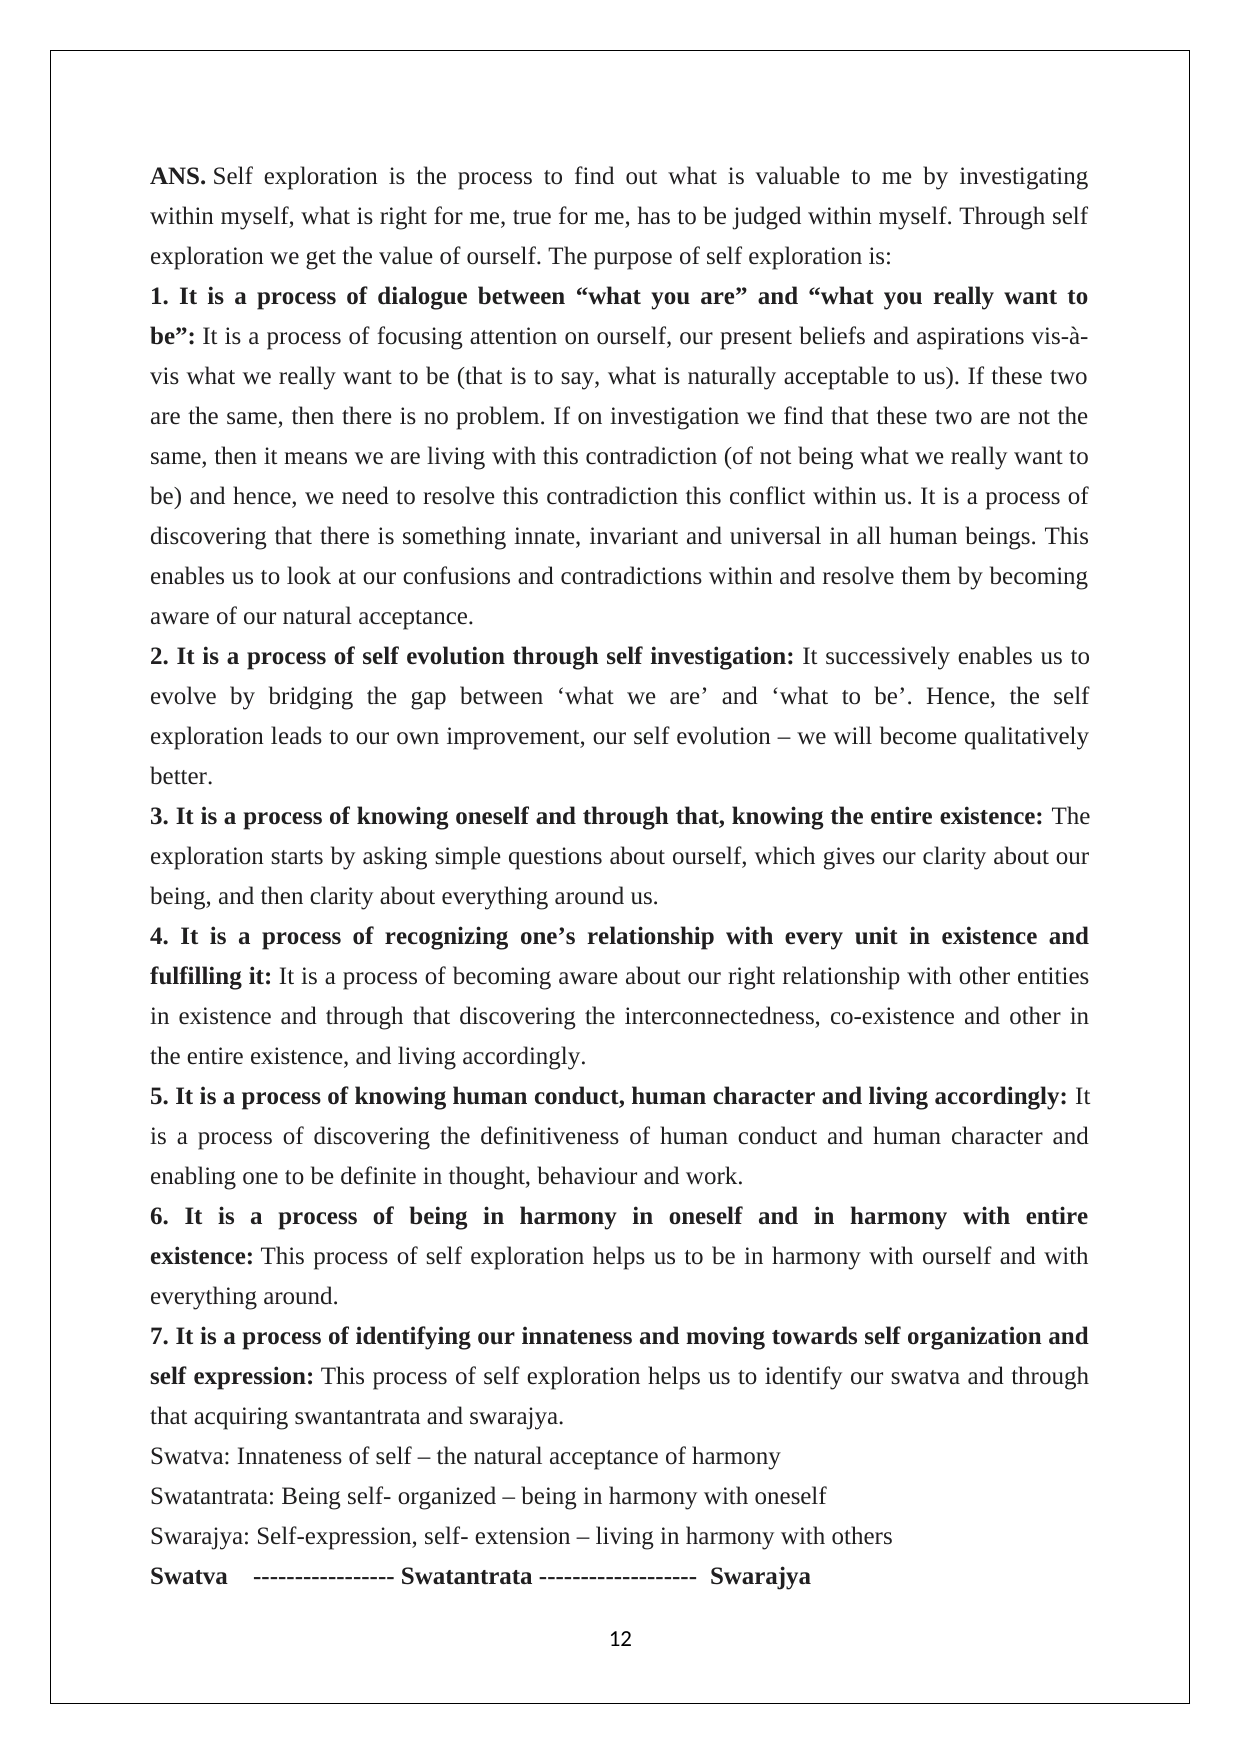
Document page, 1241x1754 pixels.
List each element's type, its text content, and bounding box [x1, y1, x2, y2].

text Swarajya: Self-expression, self- extension – living in harmony with others [150, 1510, 1090, 1550]
text ANS. Self exploration is the process to find out what is valuable to me by investigating within myself, what is right for me, true for me, has to be judged within myself. Through self exploration we get the value of ourself. The purpose of self exploration is: [150, 150, 1090, 270]
text Swatva ----------------- Swatantrata ------------------- Swarajya [150, 1550, 1090, 1590]
text 1. It is a process of dialogue between “what you are” and “what you really want to be”: It is a process of focusing attention on ourself, our present beliefs and aspirations vis-à-vis what we really want to be (that is to say, what is naturally acceptable to us). If these two are the same, then there is no problem. If on investigation we find that these two are not the same, then it means we are living with this contradiction (of not being what we really want to be) and hence, we need to resolve this contradiction this conflict within us. It is a process of discovering that there is something innate, invariant and universal in all human beings. This enables us to look at our confusions and contradictions within and resolve them by becoming aware of our natural acceptance. [150, 270, 1090, 630]
text 2. It is a process of self evolution through self investigation: It successively enables us to evolve by bridging the gap between ‘what we are’ and ‘what to be’. Hence, the self exploration leads to our own improvement, our self evolution – we will become qualitatively better. [150, 630, 1090, 790]
text 7. It is a process of identifying our innateness and moving towards self organization and self expression: This process of self exploration helps us to identify our swatva and through that acquiring swantantrata and swarajya. [150, 1310, 1090, 1430]
text 6. It is a process of being in harmony in oneself and in harmony with entire existence: This process of self exploration helps us to be in harmony with ourself and with everything around. [150, 1190, 1090, 1310]
text 3. It is a process of knowing oneself and through that, knowing the entire existence: The exploration starts by asking simple questions about ourself, which gives our clarity about our being, and then clarity about everything around us. [150, 790, 1090, 910]
text 5. It is a process of knowing human conduct, human character and living accordingly: It is a process of discovering the definitiveness of human conduct and human character and enabling one to be definite in thought, behaviour and work. [150, 1070, 1090, 1190]
text 4. It is a process of recognizing one’s relationship with every unit in existence and fulfilling it: It is a process of becoming aware about our right relationship with other entities in existence and through that discovering the interconnectedness, co-existence and other in the entire existence, and living accordingly. [150, 910, 1090, 1070]
text Swatantrata: Being self- organized – being in harmony with oneself [150, 1470, 1090, 1510]
text Swatva: Innateness of self – the natural acceptance of harmony [150, 1430, 1090, 1470]
